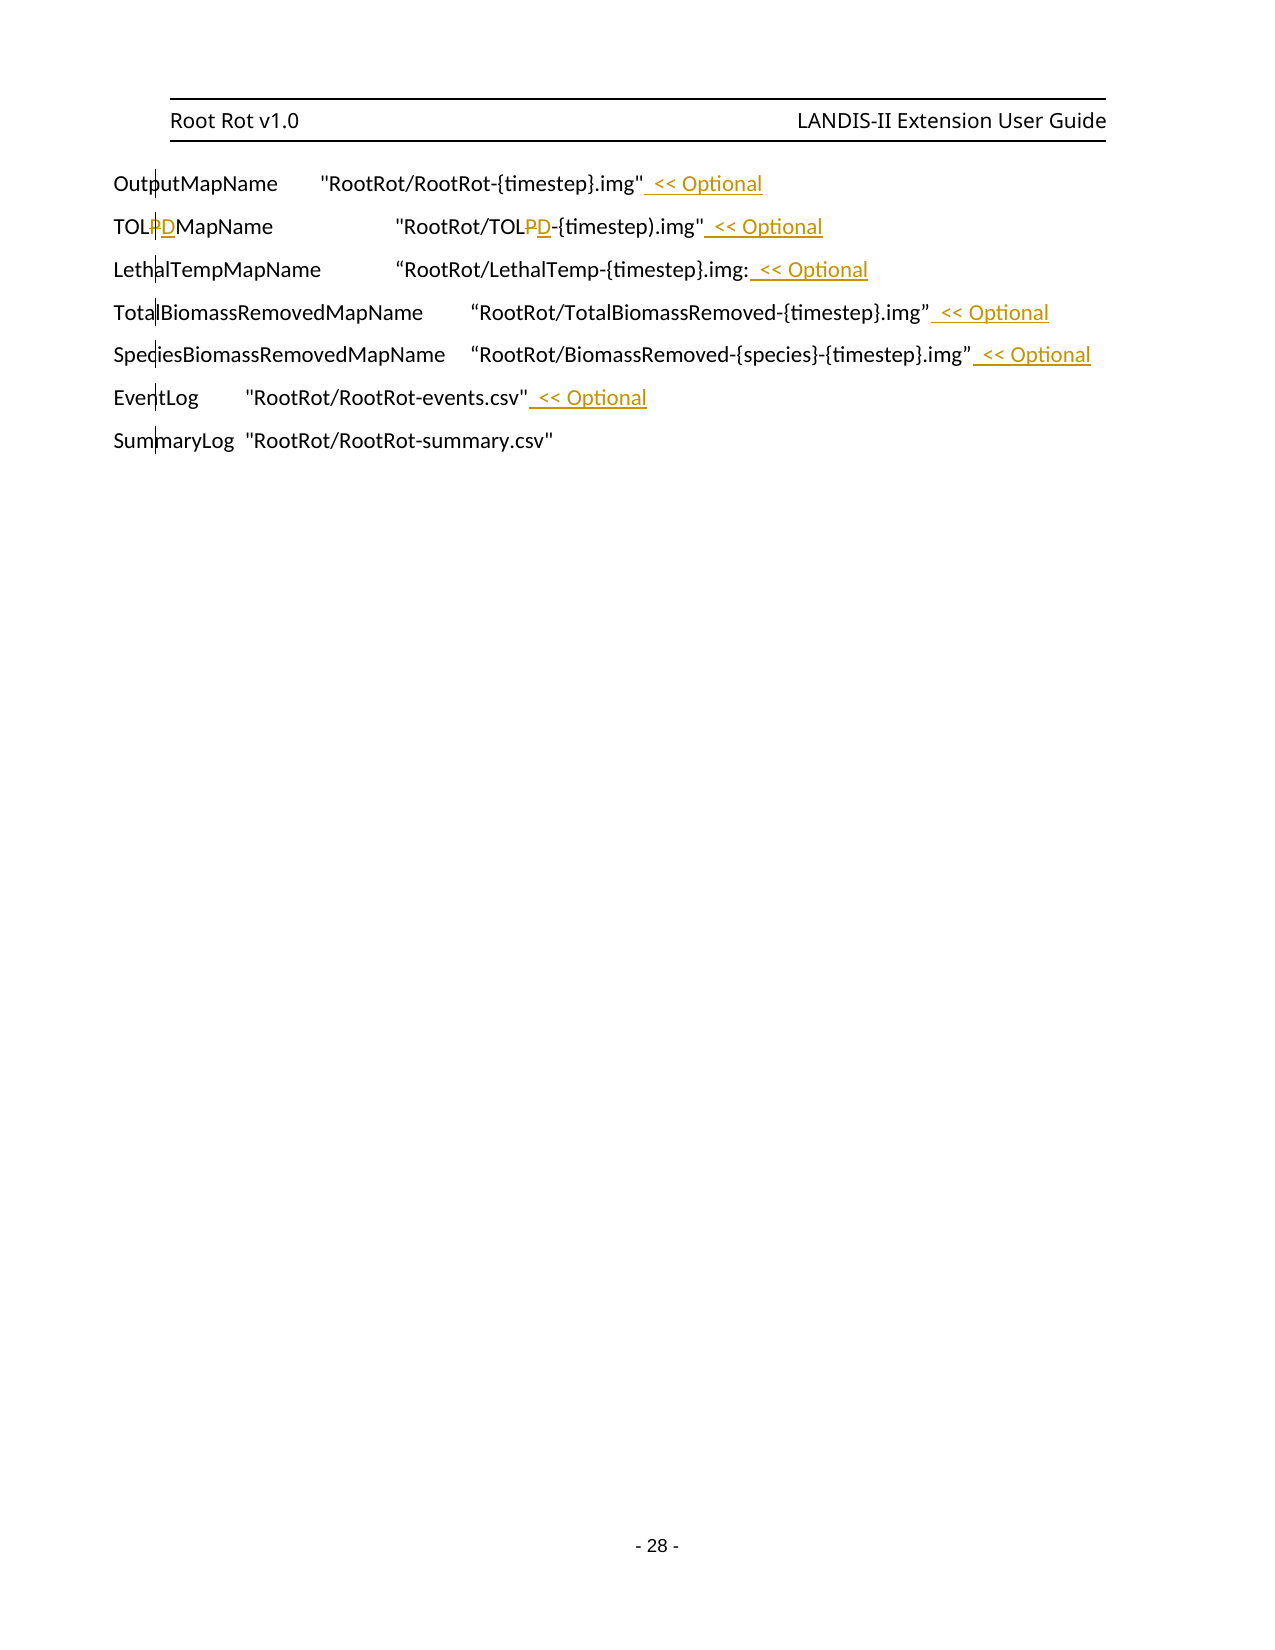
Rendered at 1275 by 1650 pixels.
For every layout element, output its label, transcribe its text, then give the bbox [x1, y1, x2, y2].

text TotalBiomassRemovedMapName “RootRot/TotalBiomassRemoved-{timestep}.img” [156, 298, 1098, 326]
text SummaryLog "RootRot/RootRot-summary.csv" [156, 426, 1098, 454]
text EventLog "RootRot/RootRot-events.csv" [156, 383, 1154, 411]
text LethalTempMapName “RootRot/LethalTemp-{timestep}.img: [156, 255, 1098, 283]
text TOLMapName "RootRot/TOL-{timestep).img" [156, 212, 1098, 240]
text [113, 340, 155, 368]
text SpeciesBiomassRemovedMapName “RootRot/BiomassRemoved-{species}-{timestep}.img” [156, 340, 1144, 368]
text OutputMapName "RootRot/RootRot-{timestep}.img" [156, 169, 1098, 197]
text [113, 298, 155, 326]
